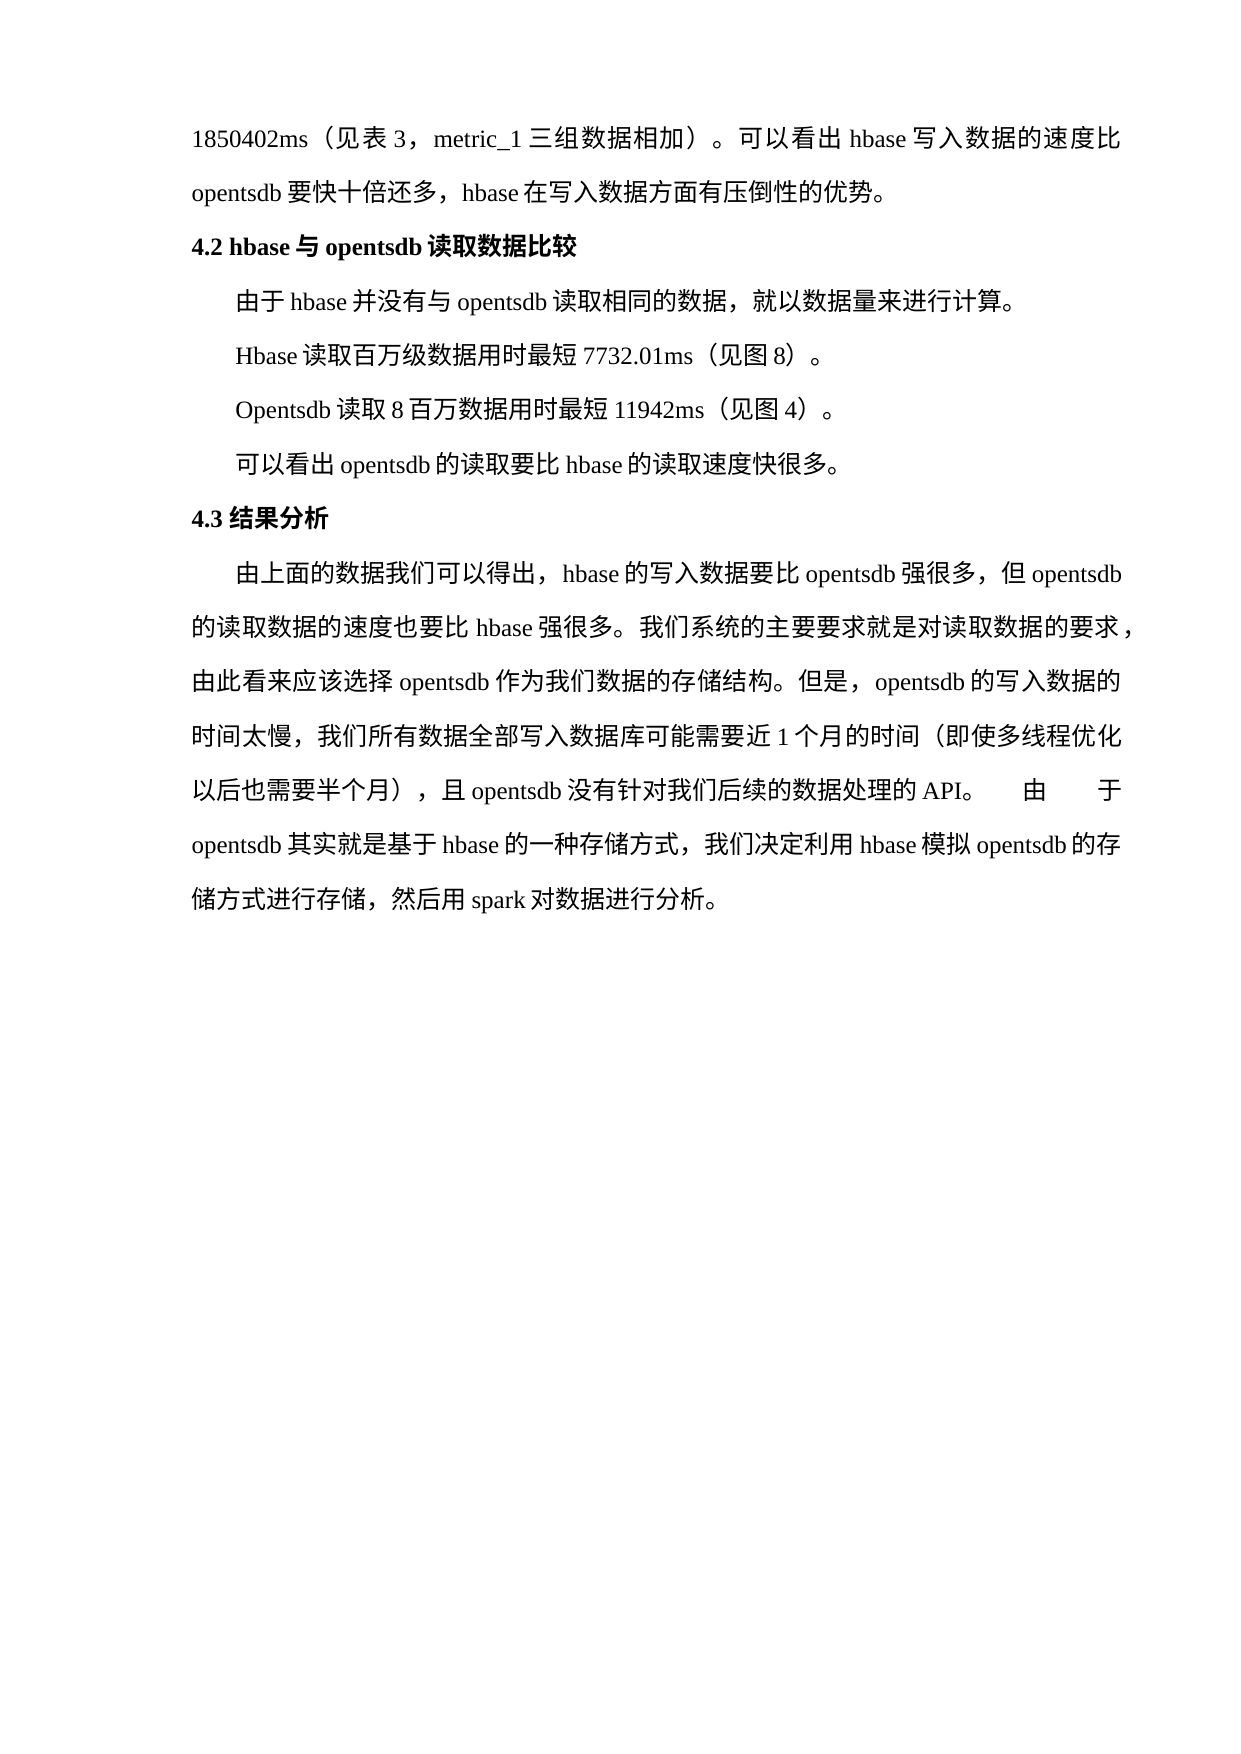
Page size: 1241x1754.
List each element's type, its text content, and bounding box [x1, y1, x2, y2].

text 由于hbase并没有与opentsdb读取相同的数据，就以数据量来进行计算。 [191, 281, 1122, 317]
text Opentsdb读取8百万数据用时最短11942ms（见图4）。 [191, 390, 1122, 426]
text 由上面的数据我们可以得出，hbase的写入数据要比opentsdb强很多，但opentsdb的读取数据的速度也要比hbase强很多。我们系统的主要要求就是对读取数据的要求，由此看来应该选择opentsdb作为我们数据的存储结构。但是，opentsdb的写入数据的时间太慢，我们所有数据全部写入数据库可能需要近1个月的时间（即使多线程优化以后也需要半个月），且opentsdb没有针对我们后续的数据处理的API。 由于opentsdb其实就是基于hbase的一种存储方式，我们决定利用hbase模拟opentsdb的存储方式进行存储，然后用spark对数据进行分析。 [191, 553, 1122, 916]
text 可以看出opentsdb的读取要比hbase的读取速度快很多。 [191, 444, 1122, 481]
text 4.3 结果分析 [148, 499, 1122, 535]
text Hbase读取百万级数据用时最短7732.01ms（见图8）。 [191, 336, 1122, 372]
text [191, 118, 1122, 209]
text 4.2 hbase与opentsdb读取数据比较 [148, 227, 1122, 263]
